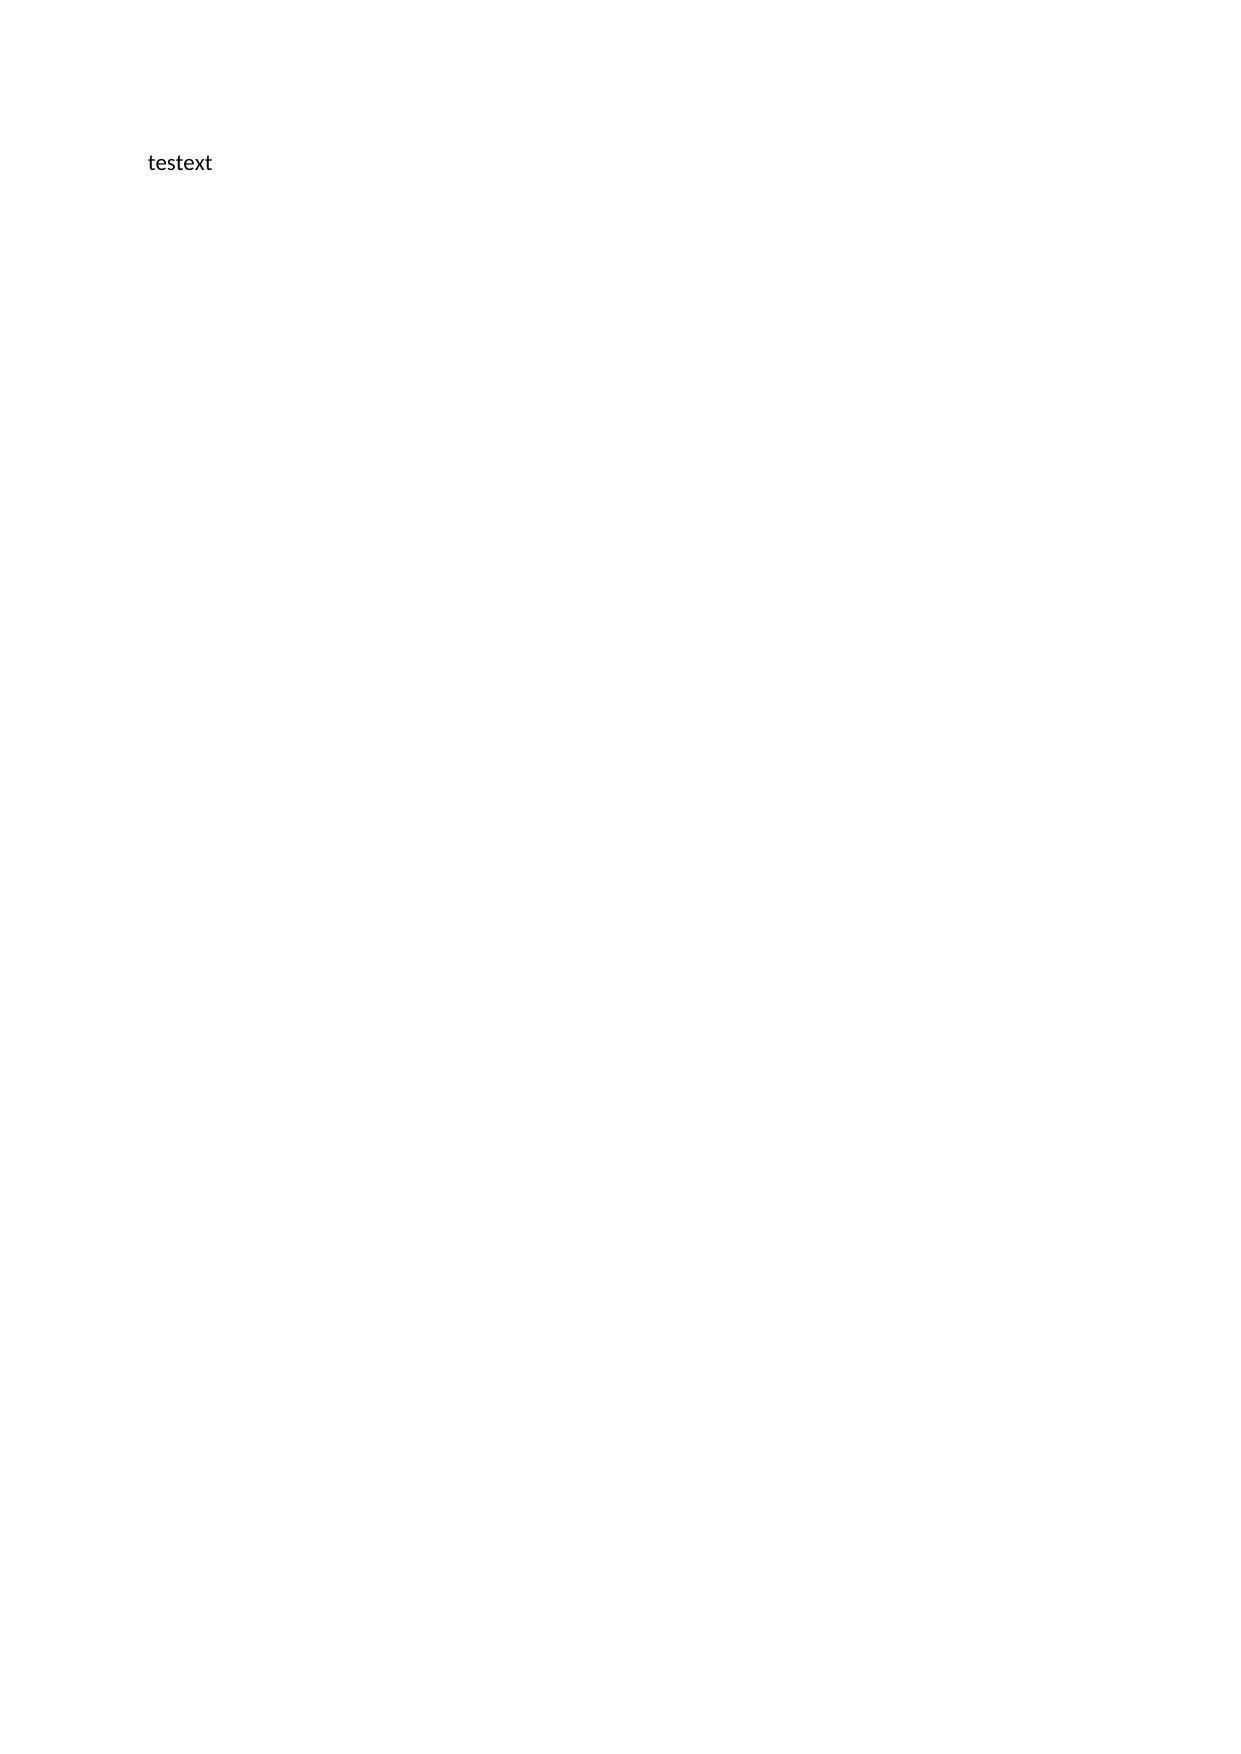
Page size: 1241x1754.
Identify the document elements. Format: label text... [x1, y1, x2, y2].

text testext [148, 148, 1093, 176]
